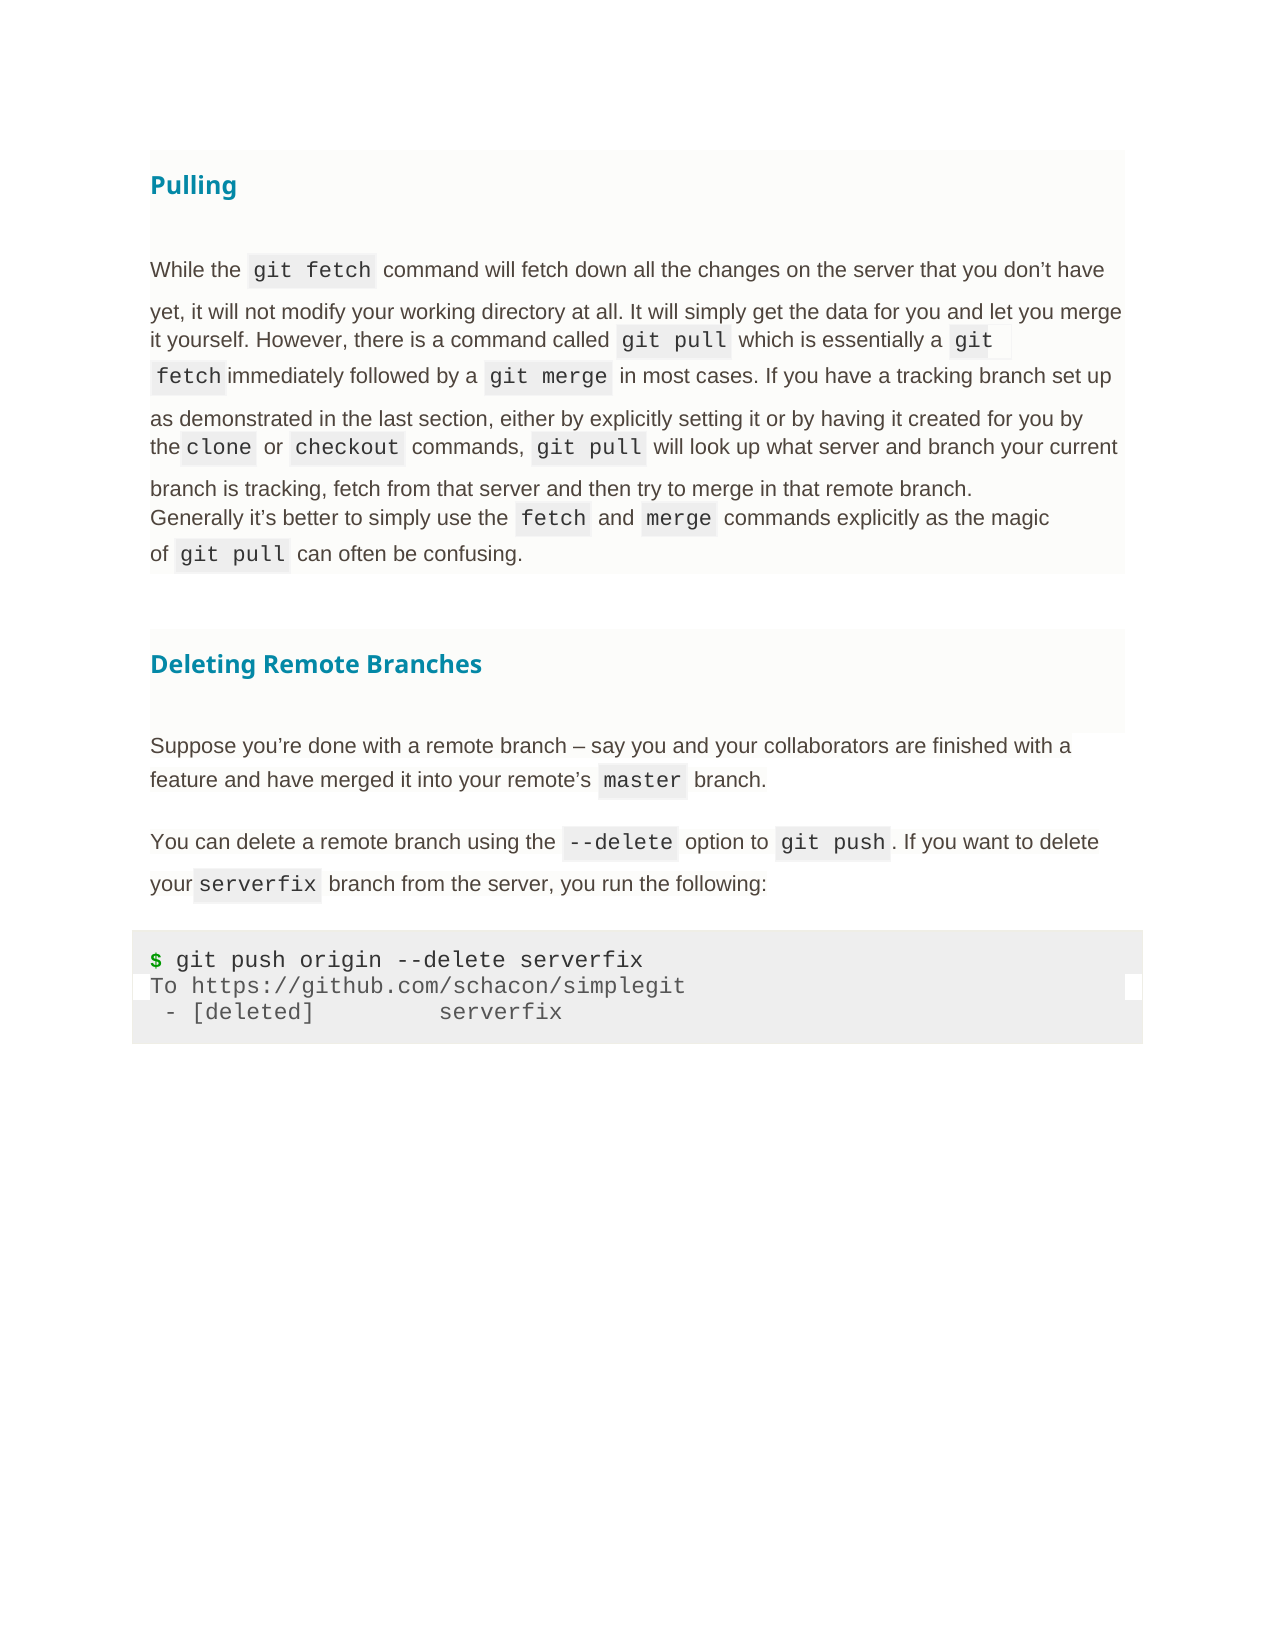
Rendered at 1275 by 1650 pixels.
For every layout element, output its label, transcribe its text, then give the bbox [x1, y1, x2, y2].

text While the git fetch command will fetch down all the changes on the server that you don’t have yet, it will not modify your working directory at all. It will simply get the data for you and let you merge it yourself. However, there is a command called git pull which is essentially a git fetchimmediately followed by a git merge in most cases. If you have a tracking branch set up as demonstrated in the last section, either by explicitly setting it or by having it created for you by theclone or checkout commands, git pull will look up what server and branch your current branch is tracking, fetch from that server and then try to merge in that remote branch. [150, 253, 1125, 501]
subtitle Deleting Remote Branches [150, 629, 1125, 681]
text You can delete a remote branch using the --delete option to git push. If you want to delete yourserverfix branch from the server, you run the following: [150, 826, 1125, 904]
text Suppose you’re done with a remote branch – say you and your collaborators are finished with a feature and have merged it into your remote’s master branch. [150, 733, 1125, 799]
text Generally it’s better to simply use the fetch and merge commands explicitly as the magic of git pull can often be confusing. [150, 501, 1125, 574]
subtitle Pulling [150, 150, 1125, 202]
text - [deleted] serverfix [133, 982, 1142, 1043]
text $ git push origin --delete serverfix [133, 932, 1142, 974]
